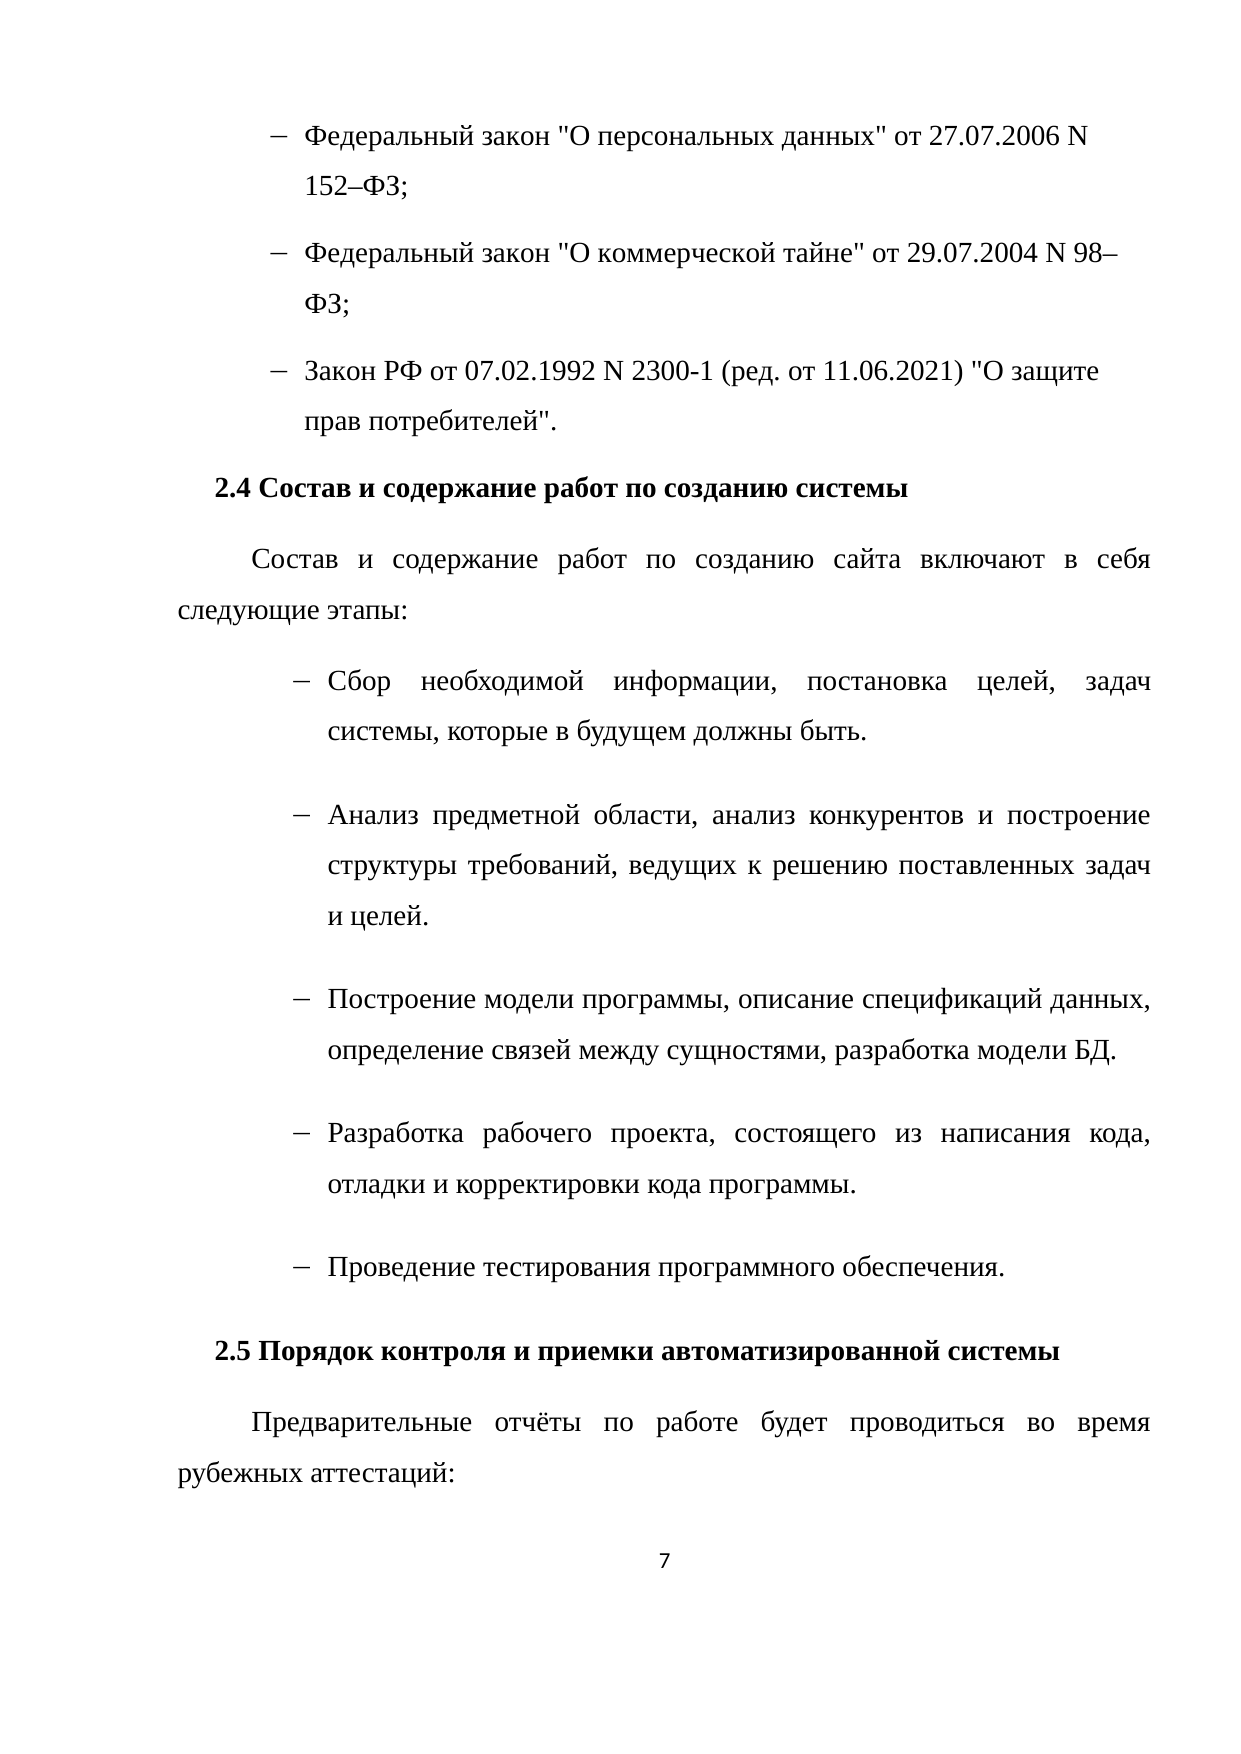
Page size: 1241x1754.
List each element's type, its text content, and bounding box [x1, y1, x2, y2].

text Федеральный закон "О коммерческой тайне" от 29.07.2004 N 98–ФЗ; [267, 236, 1152, 319]
text Состав и содержание работ по созданию системы [214, 470, 1152, 504]
text Разработка рабочего проекта, состоящего из написания кода, отладки и корректировки кода программы. [290, 1115, 1152, 1199]
text Проведение тестирования программного обеспечения. [290, 1249, 1152, 1283]
text Анализ предметной области, анализ конкурентов и построение структуры требований, ведущих к решению поставленных задач и целей. [290, 797, 1152, 931]
text Состав и содержание работ по созданию сайта включают в себя следующие этапы: [177, 541, 1152, 625]
text Порядок контроля и приемки автоматизированной системы [214, 1333, 1152, 1367]
text Закон РФ от 07.02.1992 N 2300-1 (ред. от 11.06.2021) "О защите прав потребителей". [267, 353, 1152, 437]
text Сбор необходимой информации, постановка целей, задач системы, которые в будущем должны быть. [290, 663, 1152, 747]
text Предварительные отчёты по работе будет проводиться во время рубежных аттестаций: [177, 1404, 1152, 1488]
text Построение модели программы, описание спецификаций данных, определение связей между сущностями, разработка модели БД. [290, 981, 1152, 1065]
text Федеральный закон "О персональных данных" от 27.07.2006 N 152–ФЗ; [267, 118, 1152, 202]
